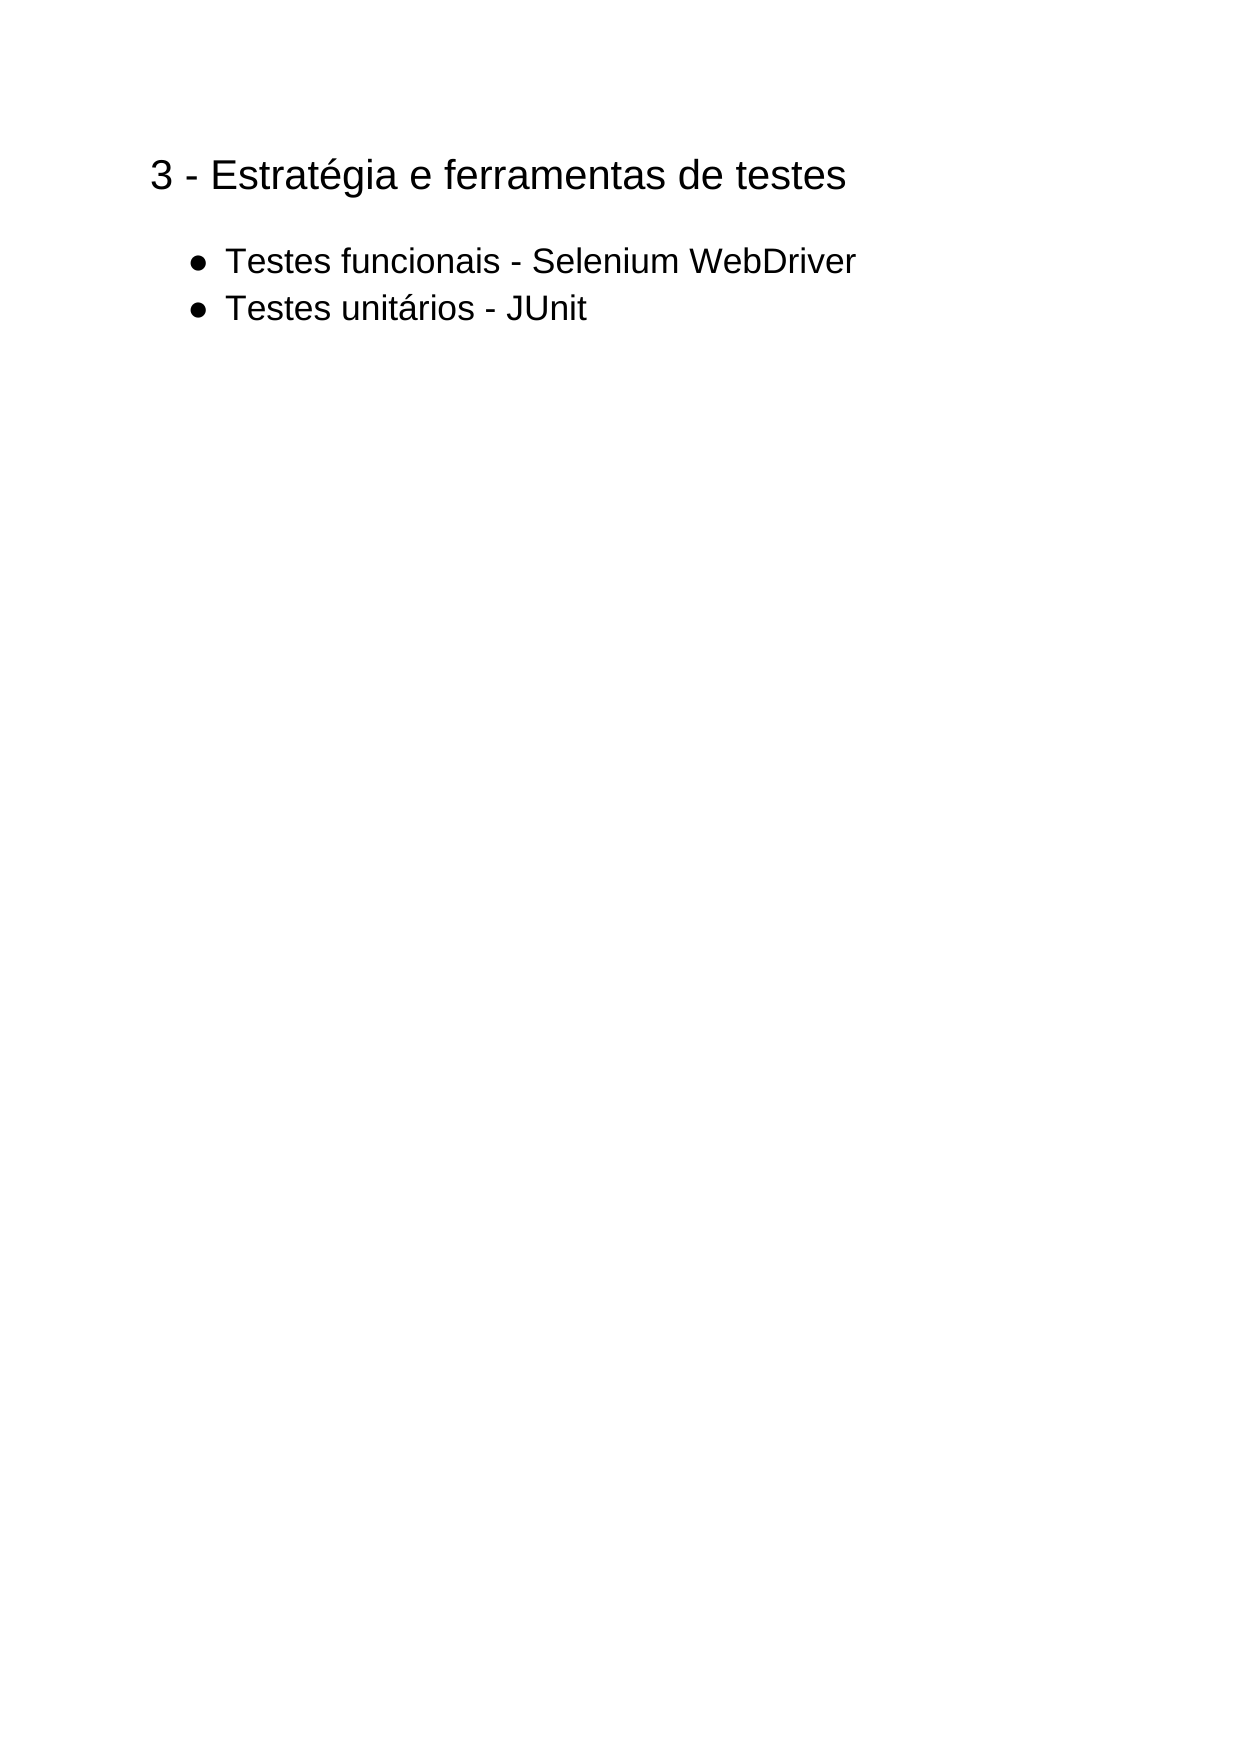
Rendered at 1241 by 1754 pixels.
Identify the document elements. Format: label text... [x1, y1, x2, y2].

list Testes unitários - JUnit [187, 287, 1090, 328]
list Testes funcionais - Selenium WebDriver [187, 241, 1090, 281]
subtitle 3 - Estratégia e ferramentas de testes [150, 150, 1090, 198]
